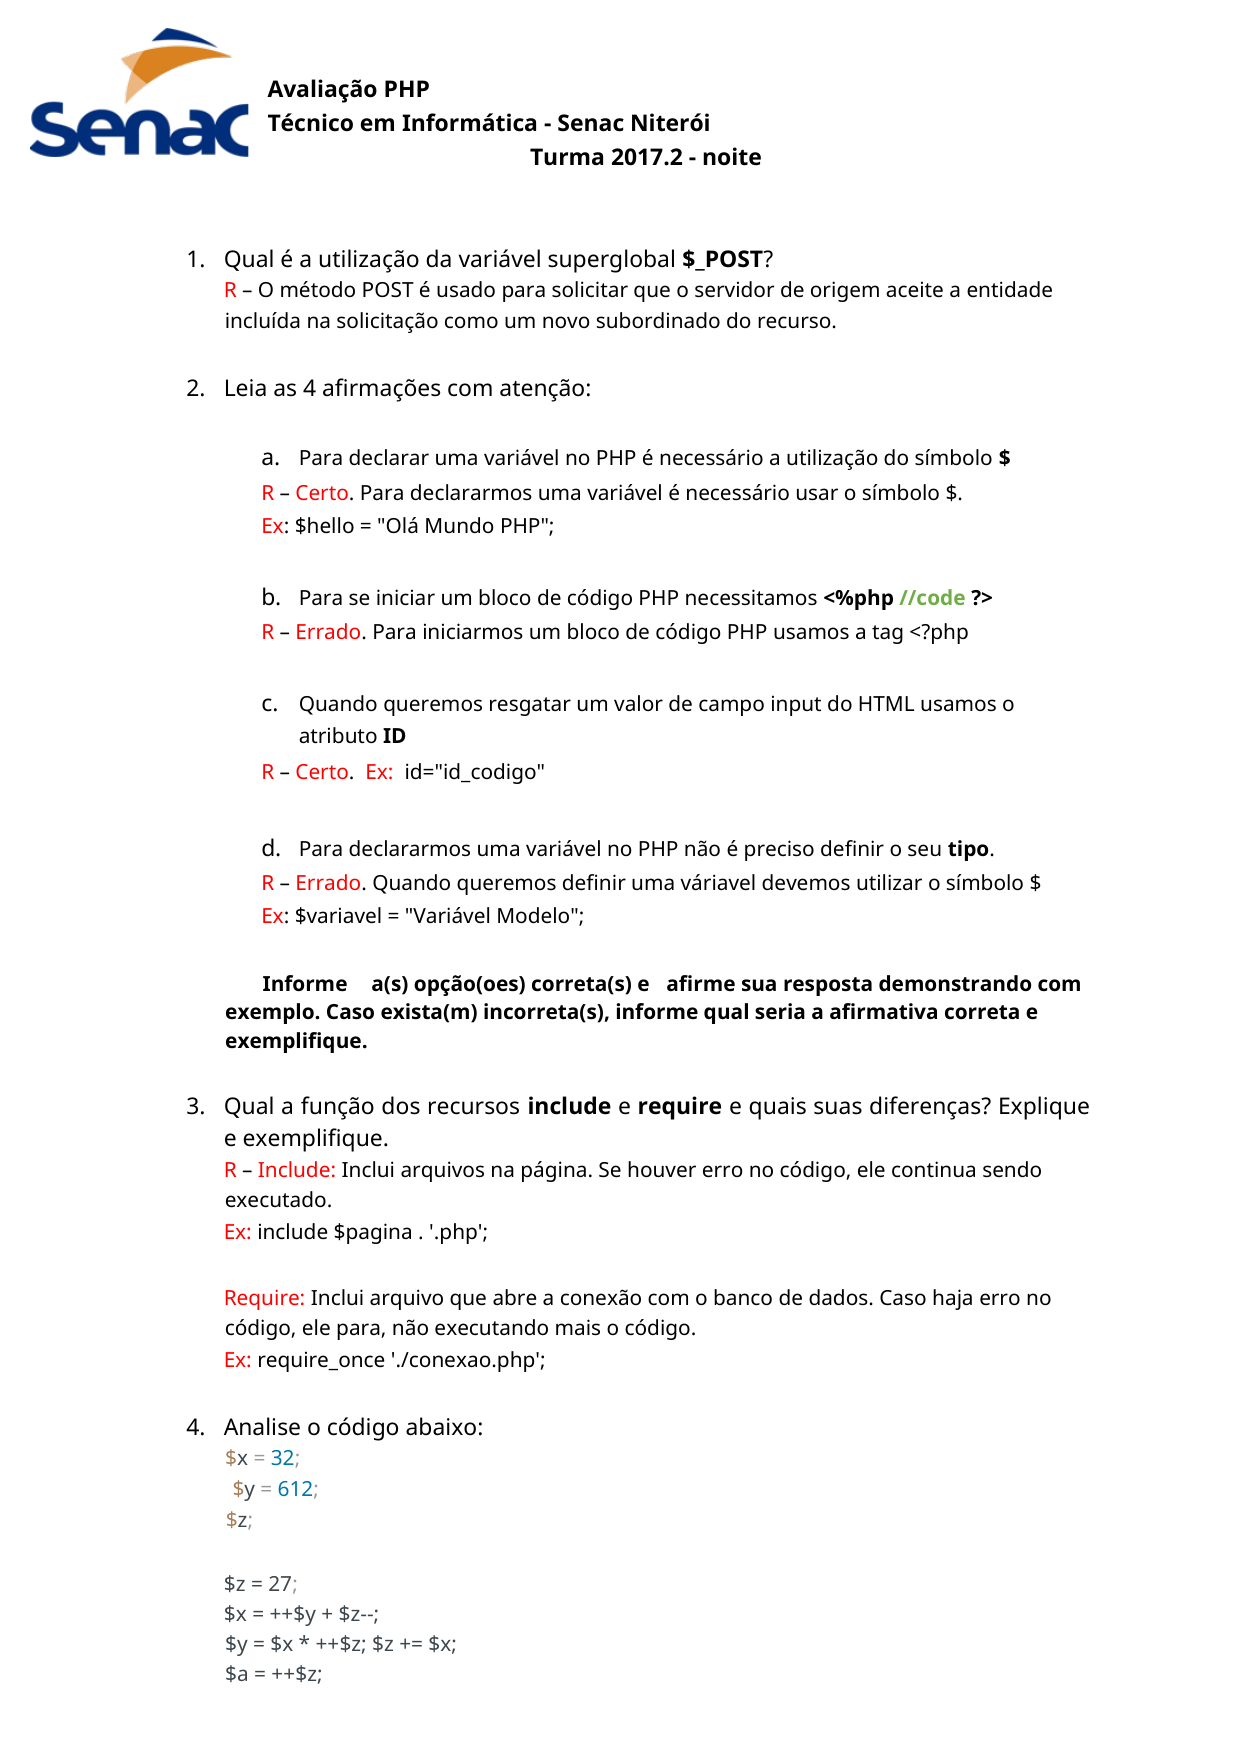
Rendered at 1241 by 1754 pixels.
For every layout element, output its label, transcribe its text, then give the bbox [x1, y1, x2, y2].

text Ex: include $pagina . '.php'; [223, 1217, 1091, 1245]
text Ex: $hello = "Olá Mundo PHP"; [261, 511, 1091, 539]
list Leia as 4 afirmações com atenção: [186, 372, 1091, 403]
text Avaliação PHP [249, 73, 1091, 104]
text $x = 32; [225, 1443, 1091, 1472]
text R – Errado. Quando queremos definir uma váriavel devemos utilizar o símbolo $ [261, 868, 1091, 897]
list Para declararmos uma variável no PHP não é preciso definir o seu tipo. [261, 832, 1091, 863]
list Para se iniciar um bloco de código PHP necessitamos <%php //code ?> [261, 581, 1091, 612]
list Para declarar uma variável no PHP é necessário a utilização do símbolo $ [261, 441, 1091, 473]
text $y = $x * ++$z; $z += $x; [225, 1629, 593, 1658]
text Ex: require_once './conexao.php'; [223, 1345, 1091, 1373]
list Analise o código abaixo: [186, 1411, 1091, 1442]
text Require: Inclui arquivo que abre a conexão com o banco de dados. Caso haja erro no código, ele para, não executando mais o código. [223, 1283, 1091, 1342]
text Turma 2017.2 - noite [148, 140, 1024, 172]
text R – Certo. Para declararmos uma variável é necessário usar o símbolo $. [261, 478, 1091, 506]
text $z; [148, 1506, 1091, 1534]
text $a = ++$z; [225, 1659, 388, 1688]
text $z = 27; [148, 1569, 622, 1598]
text $y = 612; [148, 1474, 1091, 1503]
text Informe a(s) opção(oes) correta(s) e afirme sua resposta demonstrando com exemplo. Caso exista(m) incorreta(s), informe qual seria a afirmativa correta e exemplifique. [225, 969, 1091, 1054]
text R – Include: Inclui arquivos na página. Se houver erro no código, ele continua sendo executado. [223, 1155, 1091, 1214]
text $x = ++$y + $z--; [148, 1599, 607, 1628]
list Quando queremos resgatar um valor de campo input do HTML usamos o atributo ID [261, 687, 1091, 750]
text R – O método POST é usado para solicitar que o servidor de origem aceite a entidade incluída na solicitação como um novo subordinado do recurso. [223, 275, 1091, 334]
list Qual é a utilização da variável superglobal $_POST? [186, 243, 1091, 274]
text R – Certo. Ex: id="id_codigo" [261, 757, 1091, 786]
picture [29, 28, 249, 157]
text Ex: $variavel = "Variável Modelo"; [261, 902, 1091, 930]
text Técnico em Informática - Senac Niterói [249, 107, 1091, 138]
list Qual a função dos recursos include e require e quais suas diferenças? Explique e exemplifique. [186, 1090, 1091, 1153]
text R – Errado. Para iniciarmos um bloco de código PHP usamos a tag <?php [261, 617, 1091, 646]
